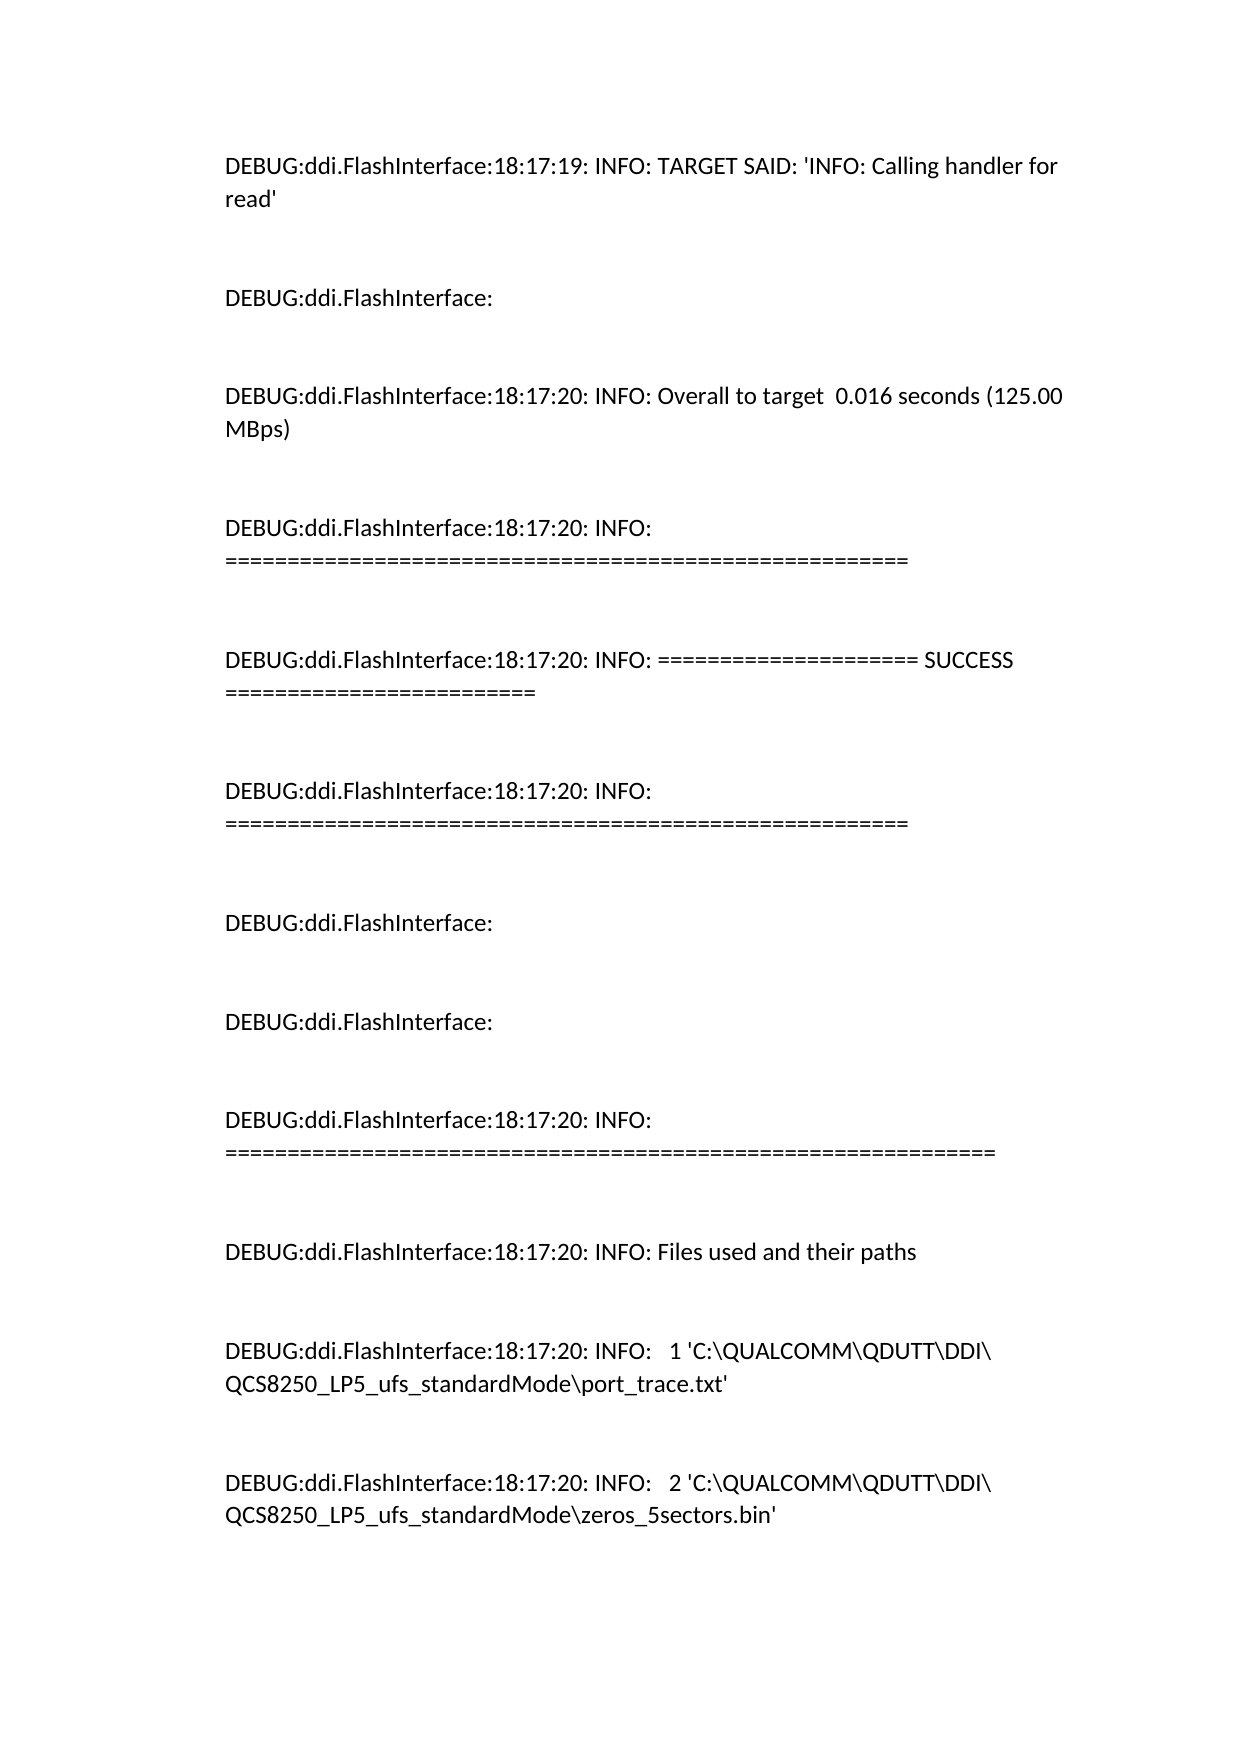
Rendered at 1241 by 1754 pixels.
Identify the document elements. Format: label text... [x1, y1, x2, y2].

list DEBUG:ddi.FlashInterface:18:17:20: INFO: 1 'C:\QUALCOMM\QDUTT\DDI\QCS8250_LP5_ufs_standardMode\port_trace.txt' [225, 1335, 1090, 1398]
list DEBUG:ddi.FlashInterface:18:17:20: INFO: Files used and their paths [225, 1236, 1090, 1267]
list DEBUG:ddi.FlashInterface:18:17:19: INFO: TARGET SAID: 'INFO: Calling handler for read' [225, 150, 1090, 213]
list DEBUG:ddi.FlashInterface:18:17:20: INFO: 2 'C:\QUALCOMM\QDUTT\DDI\QCS8250_LP5_ufs_standardMode\zeros_5sectors.bin' [225, 1467, 1090, 1530]
list DEBUG:ddi.FlashInterface:18:17:20: INFO: Overall to target 0.016 seconds (125.00 MBps) [225, 380, 1090, 444]
list DEBUG:ddi.FlashInterface: [225, 1006, 1090, 1036]
list DEBUG:ddi.FlashInterface: [225, 282, 1090, 312]
list DEBUG:ddi.FlashInterface:18:17:20: INFO: ======================================================= [225, 775, 1090, 839]
list DEBUG:ddi.FlashInterface:18:17:20: INFO: ===================== SUCCESS ========================= [225, 644, 1090, 707]
list DEBUG:ddi.FlashInterface: [225, 907, 1090, 938]
list DEBUG:ddi.FlashInterface:18:17:20: INFO: ======================================================= [225, 512, 1090, 576]
list DEBUG:ddi.FlashInterface:18:17:20: INFO: ============================================================== [225, 1104, 1090, 1168]
